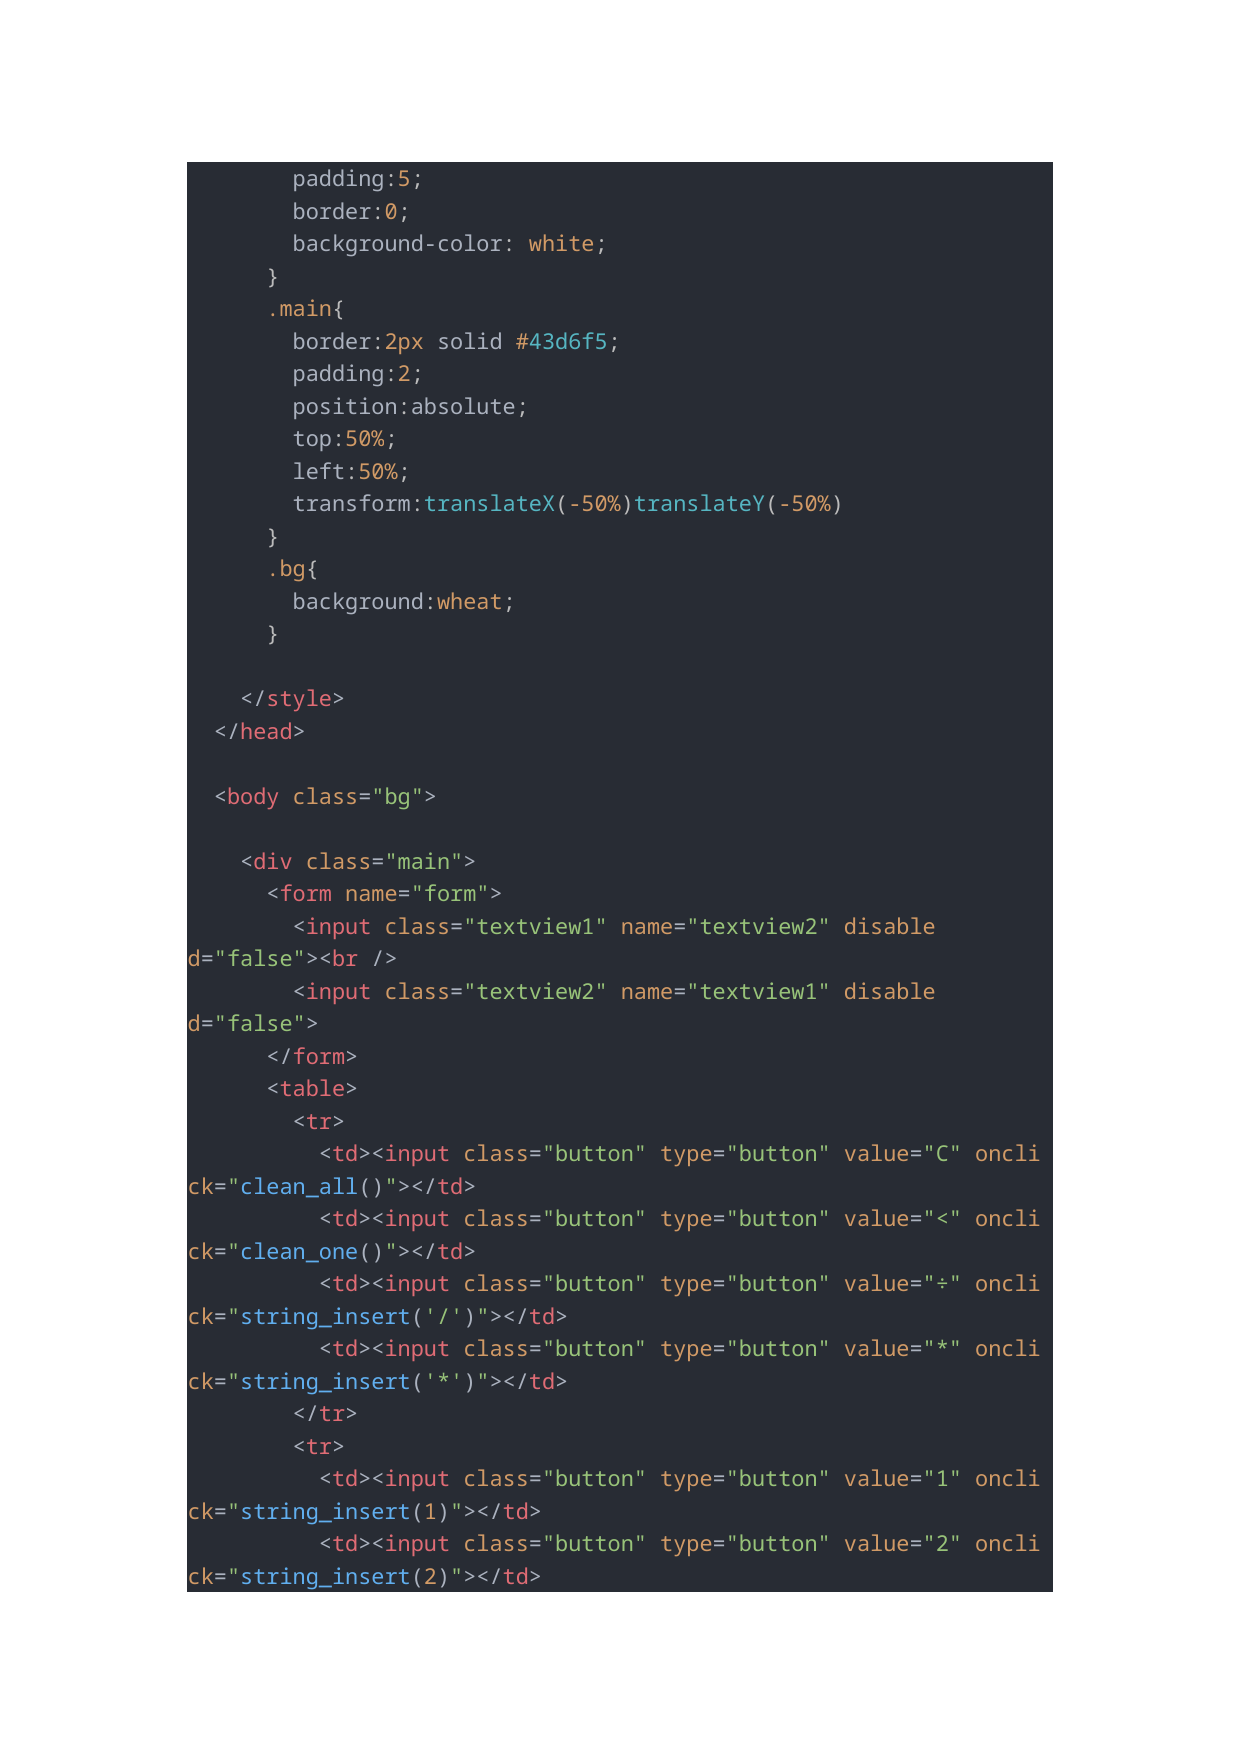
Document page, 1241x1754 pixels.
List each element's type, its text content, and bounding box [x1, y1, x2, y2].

text <form name="form"> [187, 877, 1053, 909]
text <tr> [187, 1429, 1053, 1462]
text background-color: white; [187, 227, 1053, 259]
text <tr> [187, 1104, 1053, 1137]
text <td><input class="button" type="button" value="2" onclick="string_insert(2)"></td> [187, 1527, 1053, 1592]
text <td><input class="button" type="button" value="C" onclick="clean_all()"></td> [187, 1137, 1053, 1202]
text <input class="textview2" name="textview1" disabled="false"> [187, 974, 1053, 1039]
text <td><input class="button" type="button" value="1" onclick="string_insert(1)"></td> [187, 1462, 1053, 1527]
text left:50%; [187, 454, 1053, 487]
text </head> [187, 714, 1053, 747]
text } [187, 259, 1053, 292]
text border:2px solid #43d6f5; [187, 324, 1053, 357]
text <table> [187, 1072, 1053, 1104]
text <td><input class="button" type="button" value="÷" onclick="string_insert('/')"></td> [187, 1267, 1053, 1332]
text border:0; [187, 194, 1053, 227]
text <td><input class="button" type="button" value="<" onclick="clean_one()"></td> [187, 1202, 1053, 1267]
text position:absolute; [187, 389, 1053, 422]
text .bg{ [187, 552, 1053, 584]
text background:wheat; [187, 584, 1053, 617]
text } [187, 519, 1053, 552]
text } [187, 617, 1053, 649]
text <div class="main"> [187, 844, 1053, 877]
text <td><input class="button" type="button" value="*" onclick="string_insert('*')"></td> [187, 1332, 1053, 1397]
text padding:2; [187, 357, 1053, 389]
text <body class="bg"> [187, 779, 1053, 812]
text </tr> [187, 1397, 1053, 1429]
text </style> [187, 682, 1053, 714]
text </form> [187, 1039, 1053, 1072]
text <input class="textview1" name="textview2" disabled="false"><br /> [187, 909, 1053, 974]
text .main{ [187, 292, 1053, 324]
text top:50%; [187, 422, 1053, 454]
text transform:translateX(-50%)translateY(-50%) [187, 487, 1053, 519]
text padding:5; [187, 162, 1053, 194]
